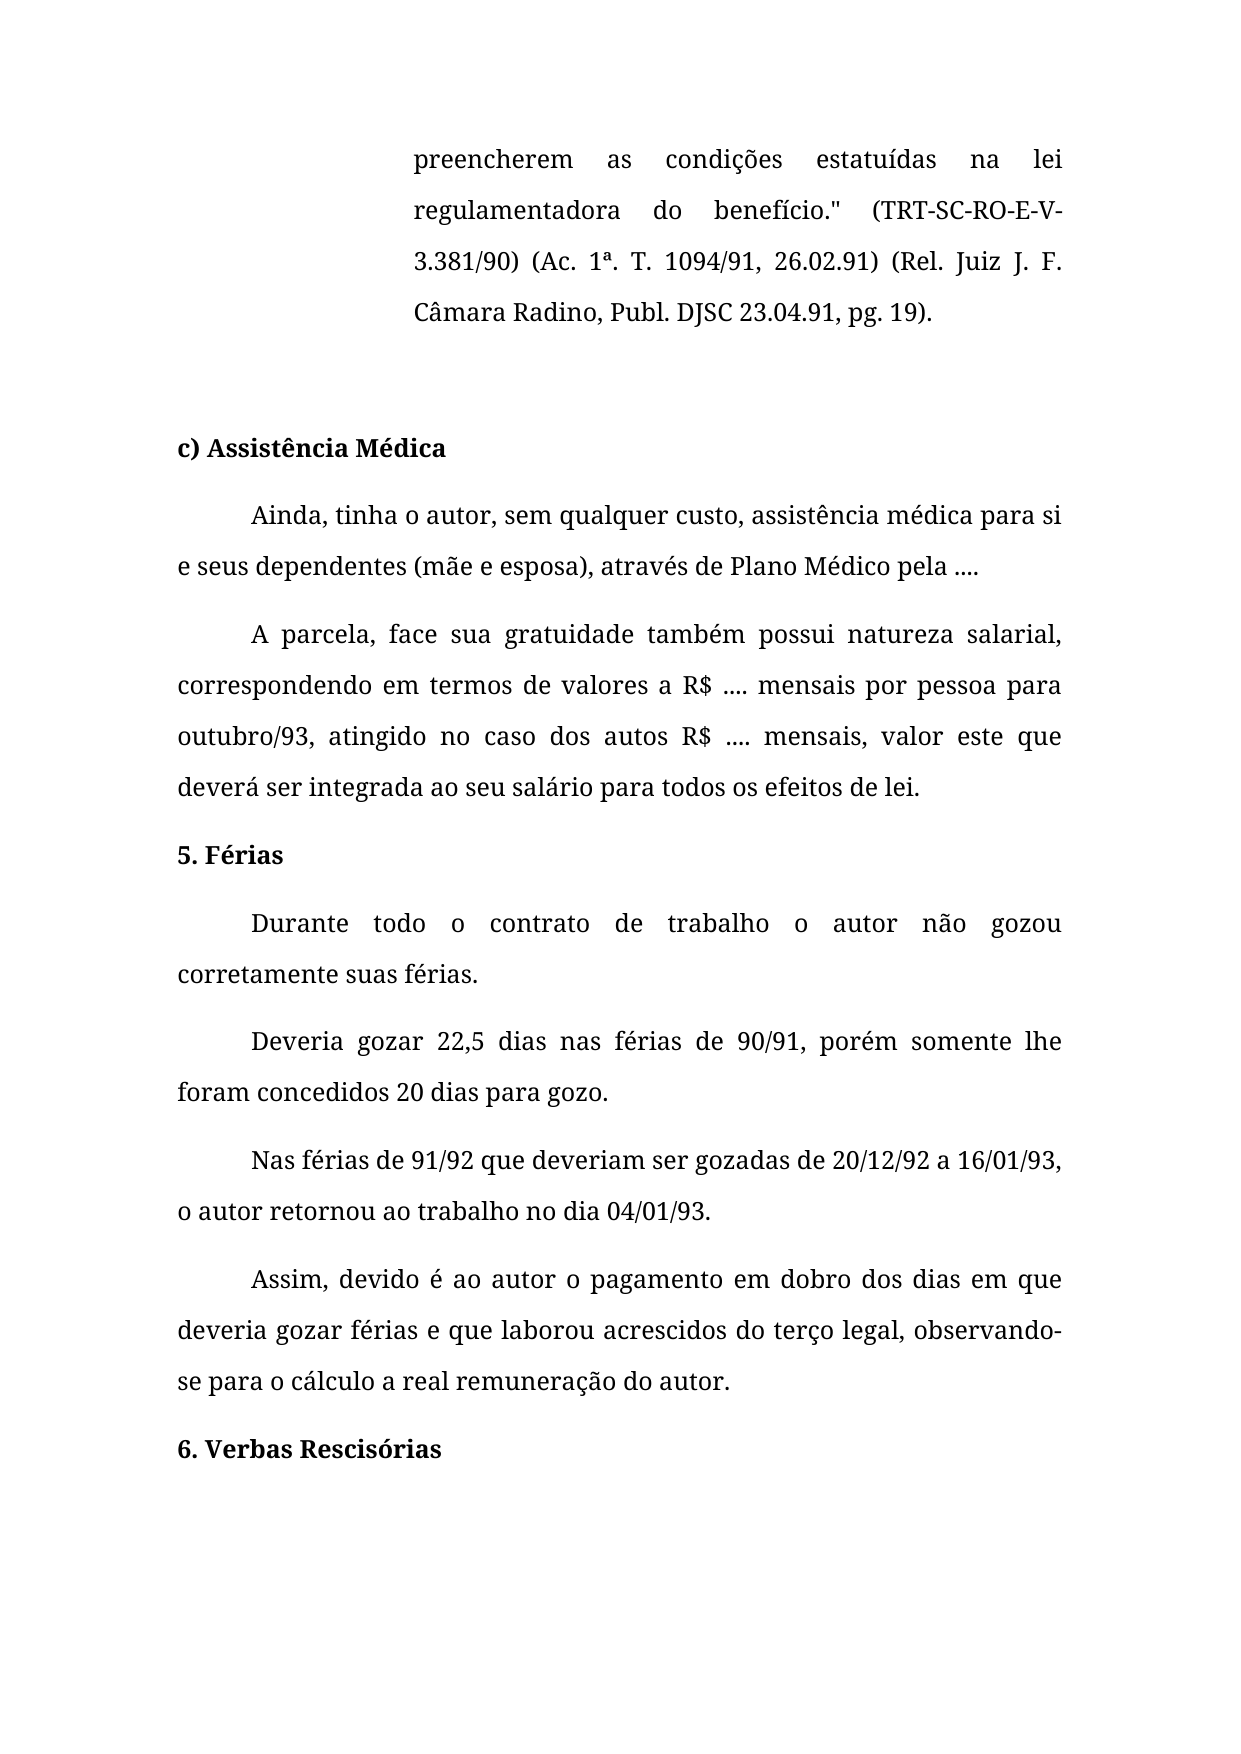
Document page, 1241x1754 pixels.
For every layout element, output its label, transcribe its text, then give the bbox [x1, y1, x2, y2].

text Deveria gozar 22,5 dias nas férias de 90/91, porém somente lhe foram concedidos 20 dias para gozo. [177, 1024, 1063, 1109]
text Nas férias de 91/92 que deveriam ser gozadas de 20/12/92 a 16/01/93, o autor retornou ao trabalho no dia 04/01/93. [177, 1143, 1063, 1228]
text A parcela, face sua gratuidade também possui natureza salarial, correspondendo em termos de valores a R$ .... mensais por pessoa para outubro/93, atingido no caso dos autos R$ .... mensais, valor este que deverá ser integrada ao seu salário para todos os efeitos de lei. [177, 617, 1063, 804]
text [413, 142, 1063, 329]
text 5. Férias [177, 837, 1063, 872]
text Durante todo o contrato de trabalho o autor não gozou corretamente suas férias. [177, 905, 1063, 990]
text Assim, devido é ao autor o pagamento em dobro dos dias em que deveria gozar férias e que laborou acrescidos do terço legal, observando-se para o cálculo a real remuneração do autor. [177, 1261, 1063, 1398]
text c) Assistência Médica [177, 430, 1063, 464]
text Ainda, tinha o autor, sem qualquer custo, assistência médica para si e seus dependentes (mãe e esposa), através de Plano Médico pela .... [177, 498, 1063, 583]
text 6. Verbas Rescisórias [177, 1431, 1063, 1465]
